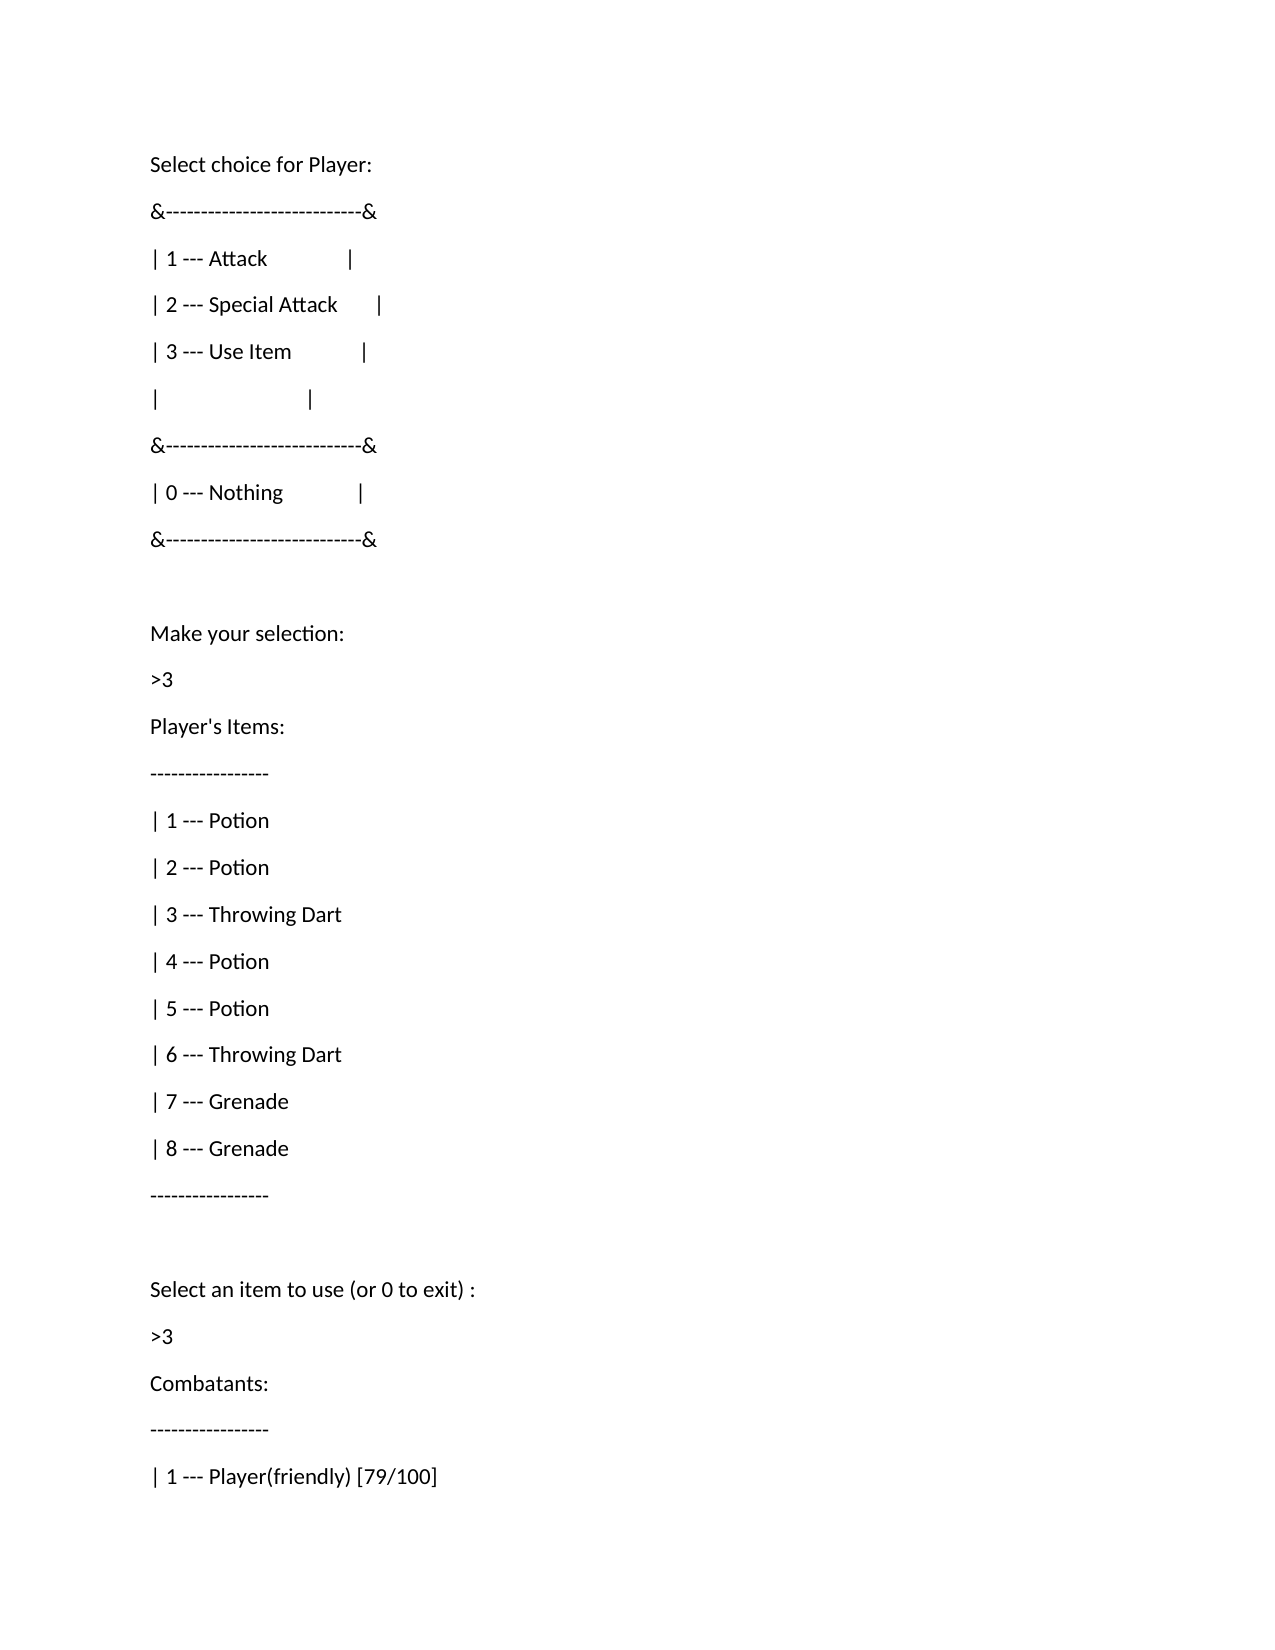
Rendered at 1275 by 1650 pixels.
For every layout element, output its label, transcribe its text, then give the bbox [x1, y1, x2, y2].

text | 1 --- Potion [150, 806, 1125, 834]
text ----------------- [150, 1416, 1125, 1444]
text | 3 --- Use Item | [150, 337, 1125, 366]
text | 3 --- Throwing Dart [150, 900, 1125, 928]
text &----------------------------& [150, 431, 1125, 459]
text Select an item to use (or 0 to exit) : [150, 1275, 1125, 1303]
text | 1 --- Attack | [150, 244, 1125, 272]
text &----------------------------& [150, 525, 1125, 553]
text &----------------------------& [150, 197, 1125, 225]
text | 2 --- Special Attack | [150, 291, 1125, 319]
text ----------------- [150, 1181, 1125, 1209]
text | 6 --- Throwing Dart [150, 1041, 1125, 1069]
text | 4 --- Potion [150, 947, 1125, 975]
text | 0 --- Nothing | [150, 478, 1125, 506]
text Combatants: [150, 1369, 1125, 1397]
text | 8 --- Grenade [150, 1134, 1125, 1162]
text Select choice for Player: [150, 150, 1125, 178]
text | 7 --- Grenade [150, 1087, 1125, 1116]
text ----------------- [150, 759, 1125, 787]
text Player's Items: [150, 712, 1125, 741]
text Make your selection: [150, 619, 1125, 647]
text | 2 --- Potion [150, 853, 1125, 881]
text >3 [150, 1322, 1125, 1350]
text | | [150, 384, 1125, 412]
text | 1 --- Player(friendly) [79/100] [150, 1462, 1125, 1491]
text >3 [150, 666, 1125, 694]
text | 5 --- Potion [150, 994, 1125, 1022]
